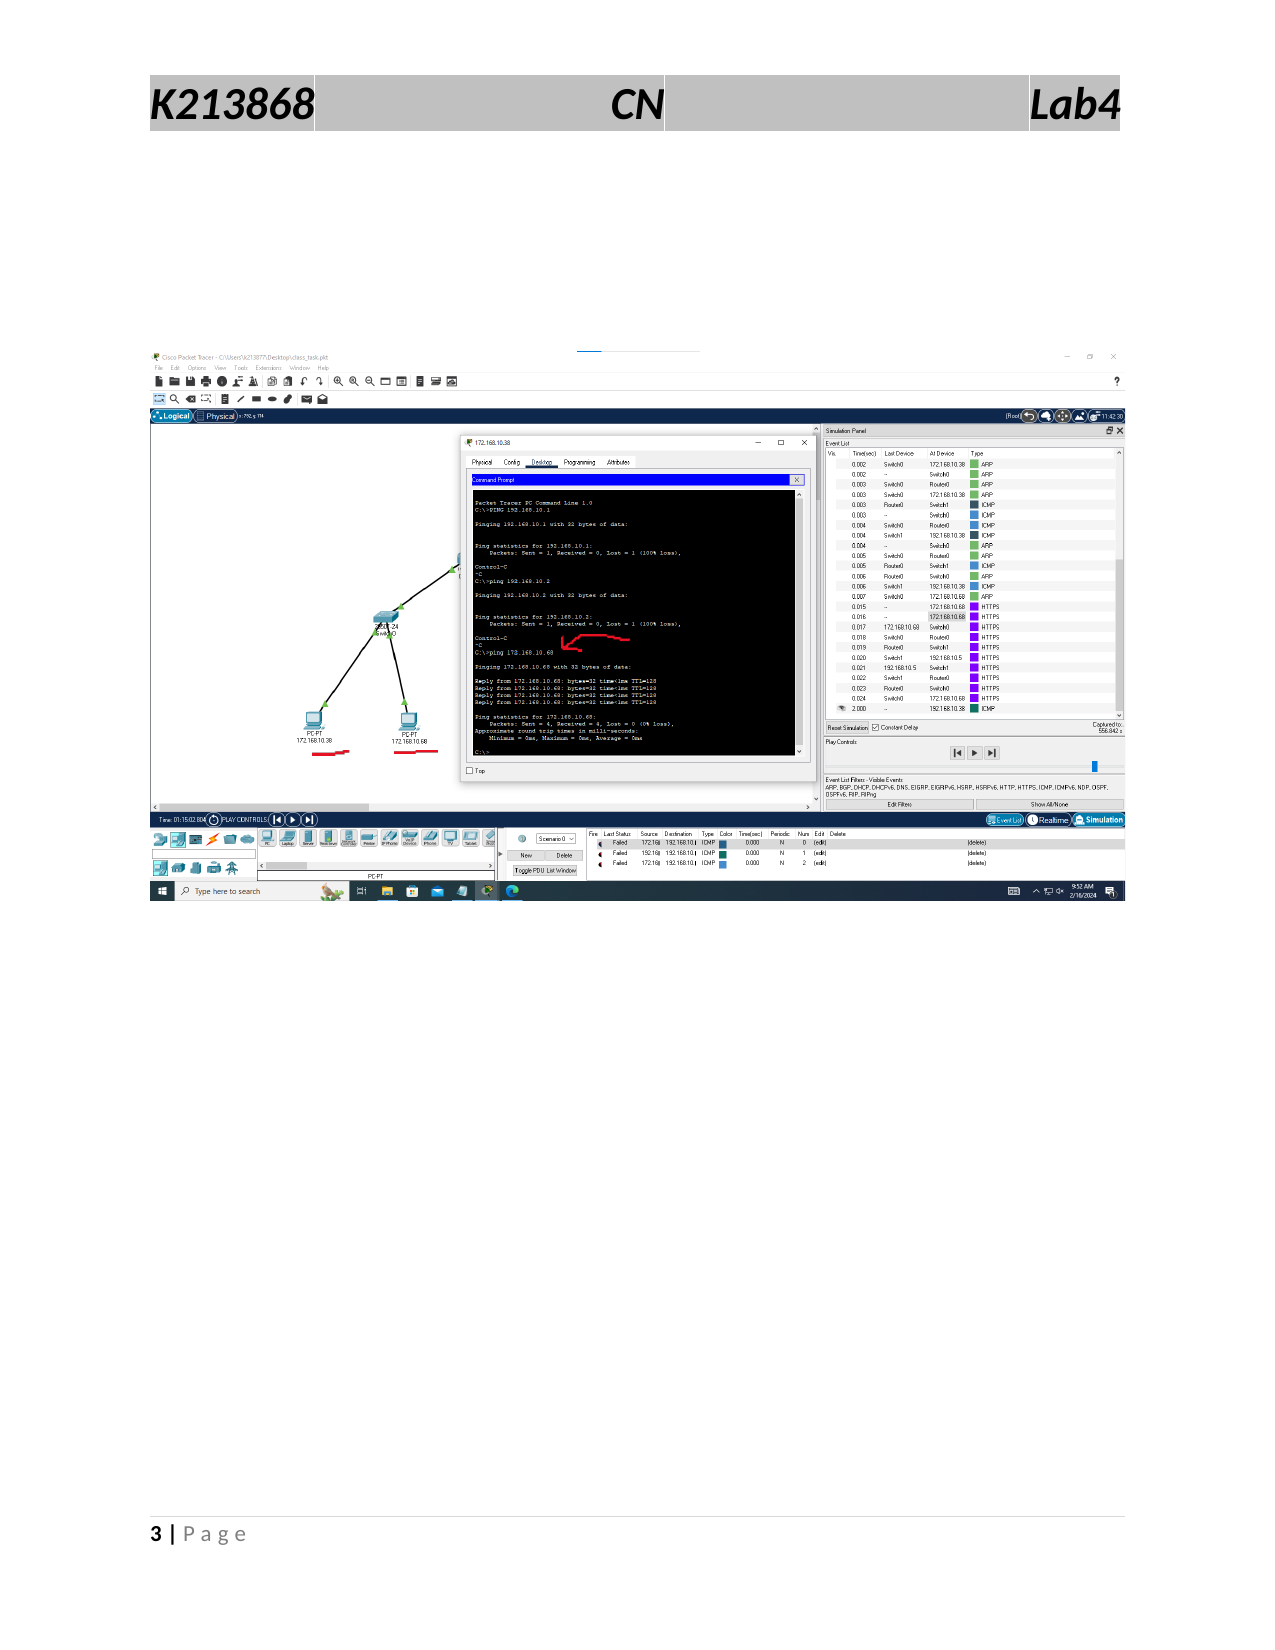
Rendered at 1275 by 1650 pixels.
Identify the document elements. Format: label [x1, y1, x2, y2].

picture [150, 351, 1125, 901]
picture [1103, 818, 1115, 822]
